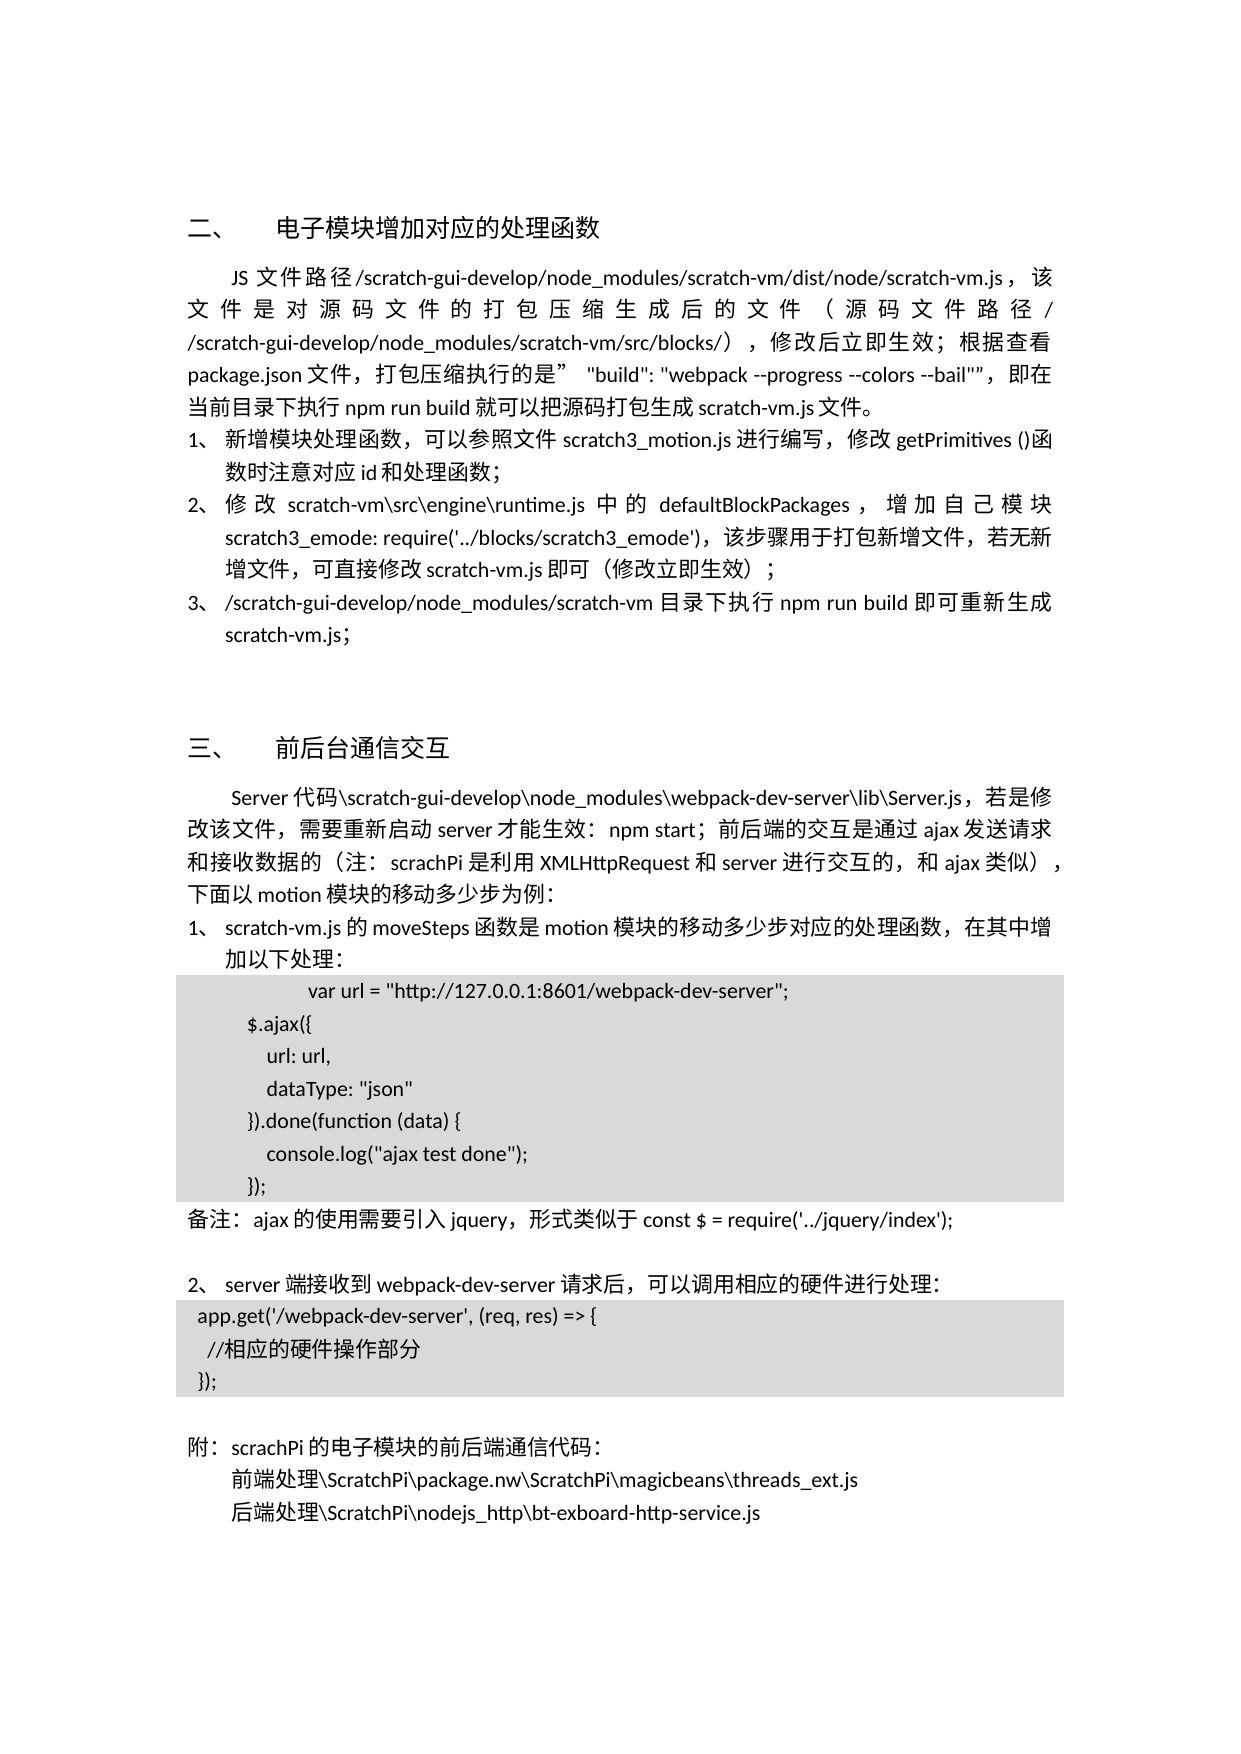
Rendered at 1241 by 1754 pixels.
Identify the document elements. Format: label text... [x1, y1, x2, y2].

list 前后台通信交互 [187, 714, 1053, 779]
list 修改scratch-vm\src\engine\runtime.js中的defaultBlockPackages，增加自己模块scratch3_emode: require('../blocks/scratch3_emode')，该步骤用于打包新增文件，若无新增文件，可直接修改scratch-vm.js即可（修改立即生效）； [187, 487, 1053, 584]
text Server代码\scratch-gui-develop\node_modules\webpack-dev-server\lib\Server.js，若是修改该文件，需要重新启动server才能生效：npm start；前后端的交互是通过ajax发送请求和接收数据的（注：scrachPi是利用XMLHttpRequest和server进行交互的，和ajax类似），下面以motion模块的移动多少步为例： [187, 779, 1053, 909]
text 前端处理\ScratchPi\package.nw\ScratchPi\magicbeans\threads_ext.js [187, 1462, 1053, 1494]
list 新增模块处理函数，可以参照文件scratch3_motion.js进行编写，修改getPrimitives ()函数时注意对应id和处理函数； [187, 422, 1053, 487]
text 备注：ajax的使用需要引入jquery，形式类似于const $ = require('../jquery/index'); [187, 1202, 1053, 1234]
text 附：scrachPi的电子模块的前后端通信代码： [187, 1429, 1053, 1462]
text JS文件路径/scratch-gui-develop/node_modules/scratch-vm/dist/node/scratch-vm.js，该文件是对源码文件的打包压缩生成后的文件（源码文件路径/ /scratch-gui-develop/node_modules/scratch-vm/src/blocks/），修改后立即生效；根据查看package.json文件，打包压缩执行的是” "build": "webpack --progress --colors --bail"”，即在当前目录下执行npm run build就可以把源码打包生成scratch-vm.js文件。 [187, 259, 1053, 422]
table_header var url = "http://127.0.0.1:8601/webpack-dev-server"; $.ajax({ url: url, dataType: "json" }).done(function (data) { console.log("ajax test done"); }); [176, 975, 1064, 1202]
list scratch-vm.js的moveSteps函数是motion模块的移动多少步对应的处理函数，在其中增加以下处理： [187, 909, 1053, 974]
list server端接收到webpack-dev-server请求后，可以调用相应的硬件进行处理： [187, 1267, 1053, 1299]
table_header app.get('/webpack-dev-server', (req, res) => { //相应的硬件操作部分 }); [176, 1300, 1064, 1397]
list /scratch-gui-develop/node_modules/scratch-vm目录下执行npm run build即可重新生成scratch-vm.js； [187, 584, 1053, 649]
list 电子模块增加对应的处理函数 [187, 194, 1053, 259]
text 后端处理\ScratchPi\nodejs_http\bt-exboard-http-service.js [187, 1494, 1053, 1527]
